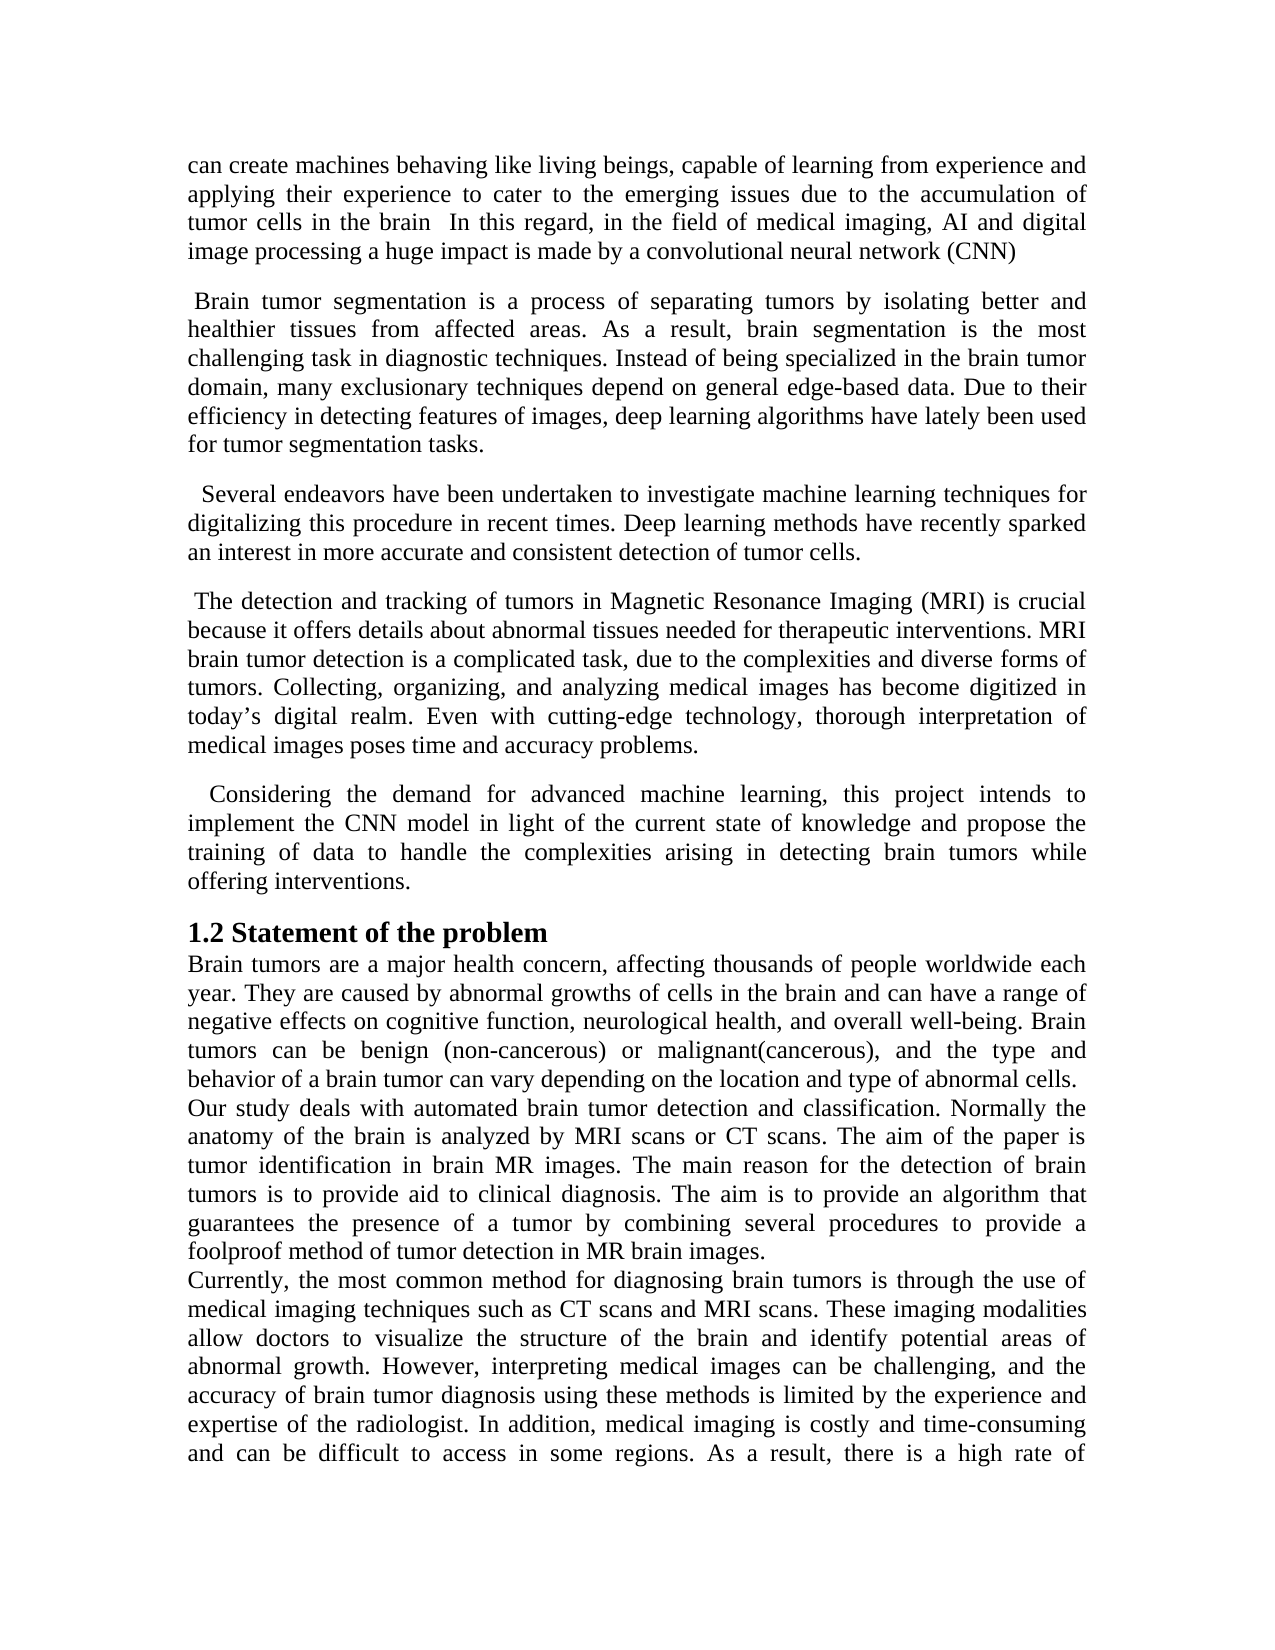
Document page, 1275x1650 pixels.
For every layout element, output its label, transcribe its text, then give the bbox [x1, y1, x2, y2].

text Several endeavors have been undertaken to investigate machine learning techniques for digitalizing this procedure in recent times. Deep learning methods have recently sparked an interest in more accurate and consistent detection of tumor cells. [187, 479, 1087, 565]
text Brain tumors are a major health concern, affecting thousands of people worldwide each year. They are caused by abnormal growths of cells in the brain and can have a range of negative effects on cognitive function, neurological health, and overall well-being. Brain tumors can be benign (non-cancerous) or malignant(cancerous), and the type and behavior of a brain tumor can vary depending on the location and type of abnormal cells. [187, 949, 1087, 1093]
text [187, 150, 1087, 265]
text Considering the demand for advanced machine learning, this project intends to implement the CNN model in light of the current state of knowledge and propose the training of data to handle the complexities arising in detecting brain tumors while offering interventions. [187, 779, 1087, 894]
text Brain tumor segmentation is a process of separating tumors by isolating better and healthier tissues from affected areas. As a result, brain segmentation is the most challenging task in diagnostic techniques. Instead of being specialized in the brain tumor domain, many exclusionary techniques depend on general edge-based data. Due to their efficiency in detecting features of images, deep learning algorithms have lately been used for tumor segmentation tasks. [187, 286, 1087, 458]
text Our study deals with automated brain tumor detection and classification. Normally the anatomy of the brain is analyzed by MRI scans or CT scans. The aim of the paper is tumor identification in brain MR images. The main reason for the detection of brain tumors is to provide aid to clinical diagnosis. The aim is to provide an algorithm that guarantees the presence of a tumor by combining several procedures to provide a foolproof method of tumor detection in MR brain images. [187, 1093, 1087, 1265]
text The detection and tracking of tumors in Magnetic Resonance Imaging (MRI) is crucial because it offers details about abnormal tissues needed for therapeutic interventions. MRI brain tumor detection is a complicated task, due to the complexities and diverse forms of tumors. Collecting, organizing, and analyzing medical images has become digitized in today’s digital realm. Even with cutting-edge technology, thorough interpretation of medical images poses time and accuracy problems. [187, 586, 1087, 759]
text 1.2 Statement of the problem [187, 915, 1087, 949]
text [187, 1265, 1087, 1466]
